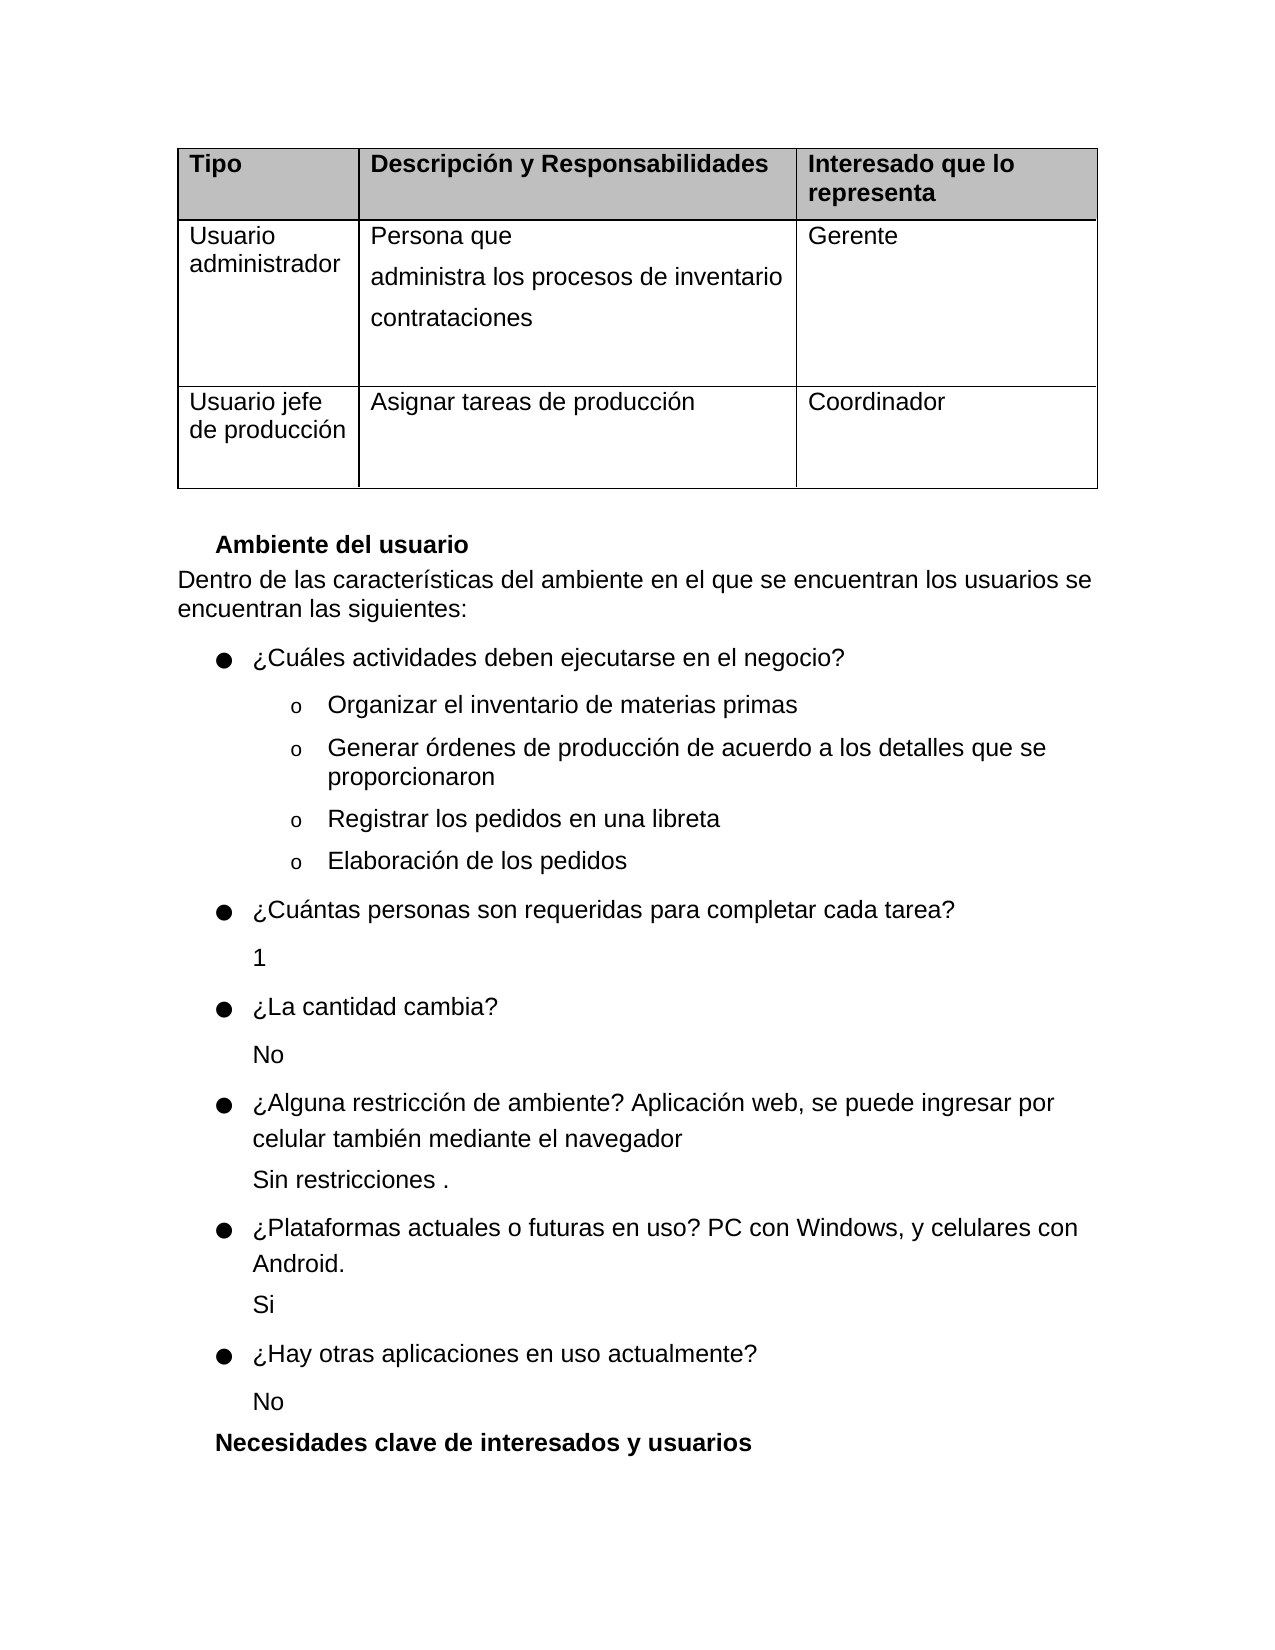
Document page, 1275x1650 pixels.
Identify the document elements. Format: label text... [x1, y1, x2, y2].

list ¿Cuántas personas son requeridas para completar cada tarea? [215, 888, 1098, 931]
text Si [252, 1290, 1098, 1319]
table_cell Asignar tareas de producción [360, 387, 796, 487]
list ¿Cuáles actividades deben ejecutarse en el negocio? [215, 635, 1098, 678]
table_cell Gerente [797, 219, 1097, 386]
table_header Tipo [179, 149, 358, 219]
text Necesidades clave de interesados y usuarios [215, 1428, 1098, 1456]
table_cell Persona que administra los procesos de inventario contrataciones [360, 221, 796, 386]
list ¿Plataformas actuales o futuras en uso? PC con Windows, y celulares con Android. [215, 1206, 1098, 1277]
list Organizar el inventario de materias primas [290, 690, 1098, 720]
list Elaboración de los pedidos [290, 846, 1098, 875]
table_header Descripción y Responsabilidades [360, 149, 796, 219]
table_cell Usuario jefe de producción [179, 387, 358, 487]
table_header Interesado que lo representa [797, 149, 1097, 219]
list ¿Alguna restricción de ambiente? Aplicación web, se puede ingresar por celular también mediante el navegador [215, 1081, 1098, 1152]
table_cell Coordinador [797, 386, 1097, 487]
list ¿Hay otras aplicaciones en uso actualmente? [215, 1331, 1098, 1374]
table_cell Usuario administrador [179, 221, 358, 386]
list ¿La cantidad cambia? [215, 984, 1098, 1027]
list Generar órdenes de producción de acuerdo a los detalles que se proporcionaron [290, 733, 1098, 791]
text Dentro de las características del ambiente en el que se encuentran los usuarios se encuentran las siguientes: [177, 565, 1098, 623]
text No [252, 1039, 1098, 1068]
text 1 [252, 943, 1098, 972]
text Sin restricciones . [252, 1165, 1098, 1193]
text No [252, 1386, 1098, 1415]
text Ambiente del usuario [215, 530, 1098, 559]
list Registrar los pedidos en una libreta [290, 803, 1098, 833]
